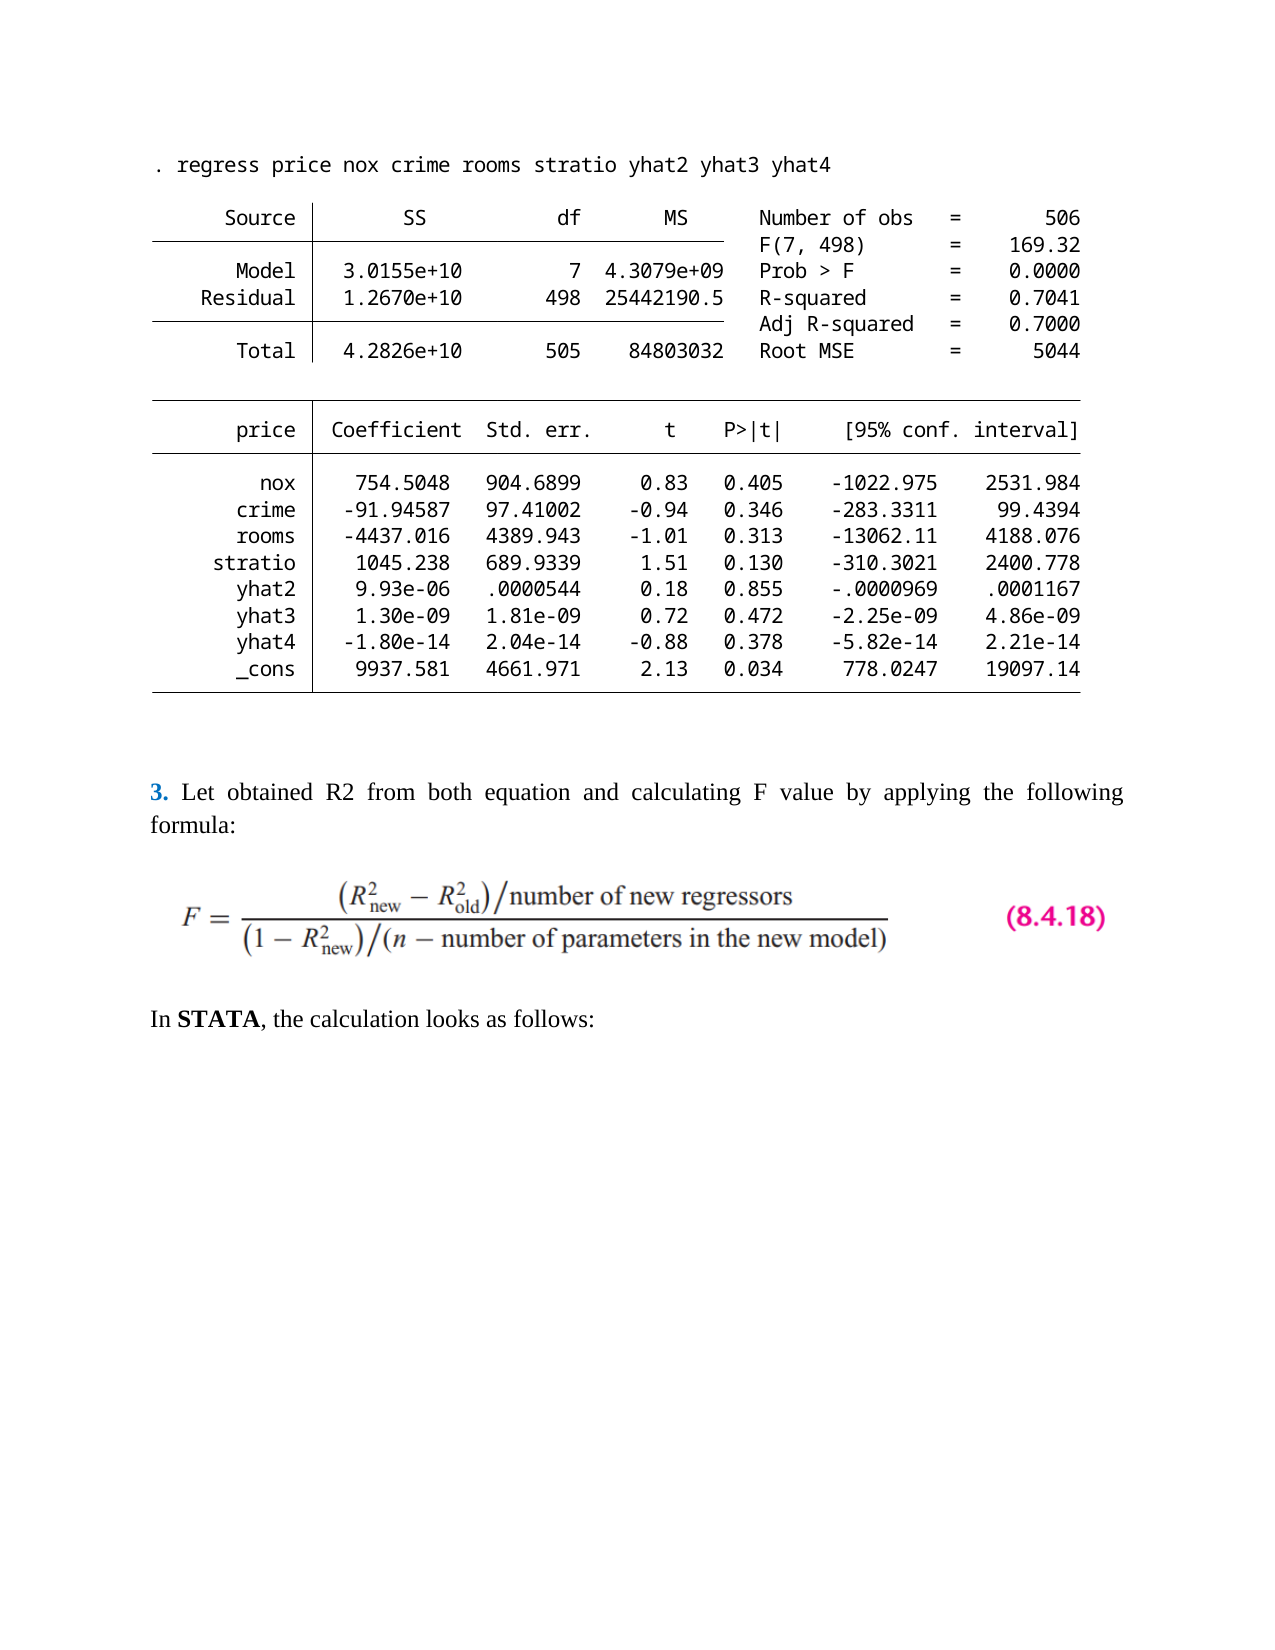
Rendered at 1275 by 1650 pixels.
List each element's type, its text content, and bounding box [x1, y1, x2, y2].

text 3. Let obtained R2 from both equation and calculating F value by applying the following formula: [150, 777, 1125, 839]
text In STATA, the calculation looks as follows: [150, 1004, 1125, 1033]
picture [150, 860, 1125, 984]
